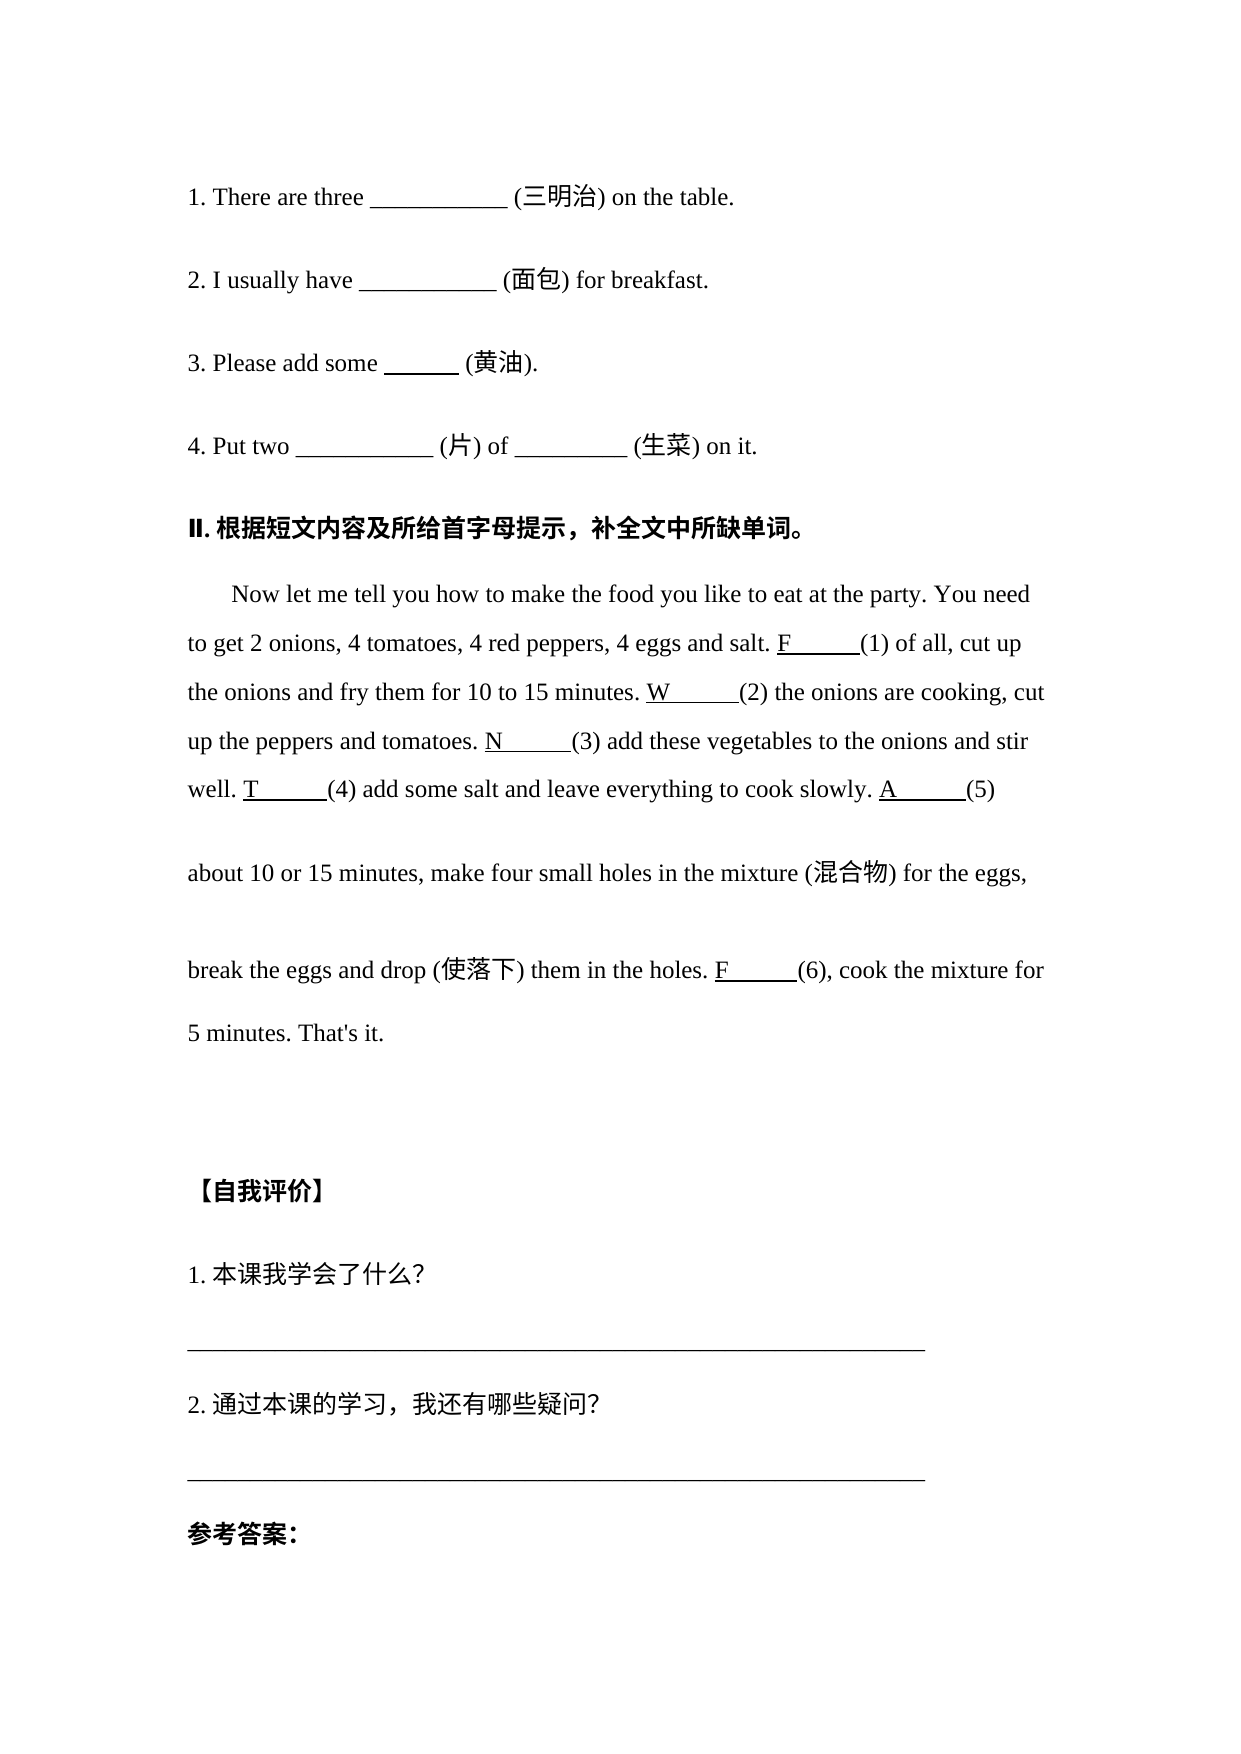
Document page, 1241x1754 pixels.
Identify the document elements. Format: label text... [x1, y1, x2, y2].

text 4. Put two ___________ (片) of _________ (生菜) on it. [187, 411, 1053, 476]
text 参考答案： [187, 1500, 1053, 1565]
text 1. 本课我学会了什么？ [187, 1240, 1053, 1305]
text ___________________________________________________________ [187, 1323, 1053, 1356]
text 2. 通过本课的学习，我还有哪些疑问？ [187, 1370, 1053, 1435]
text 【自我评价】 [187, 1157, 1053, 1222]
text ___________________________________________________________ [187, 1453, 1053, 1486]
text Ⅱ. 根据短文内容及所给首字母提示，补全文中所缺单词。 [187, 494, 1053, 559]
text 3. Please add some (黄油). [187, 328, 1053, 393]
text Now let me tell you how to make the food you like to eat at the party. You need to get 2 onions, 4 tomatoes, 4 red peppers, 4 eggs and salt. F (1) of all, cut up the onions and fry them for 10 to 15 minutes. W (2) the onions are cooking, cut up the peppers and tomatoes. N (3) add these vegetables to the onions and stir well. T (4) add some salt and leave everything to cook slowly. A (5) about 10 or 15 minutes, make four small holes in the mixture (混合物) for the eggs, break the eggs and drop (使落下) them in the holes. F (6), cook the mixture for 5 minutes. That's it. [187, 578, 1053, 1049]
list There are three ___________ (三明治) on the table. [187, 162, 1053, 227]
text 2. I usually have ___________ (面包) for breakfast. [187, 245, 1053, 310]
